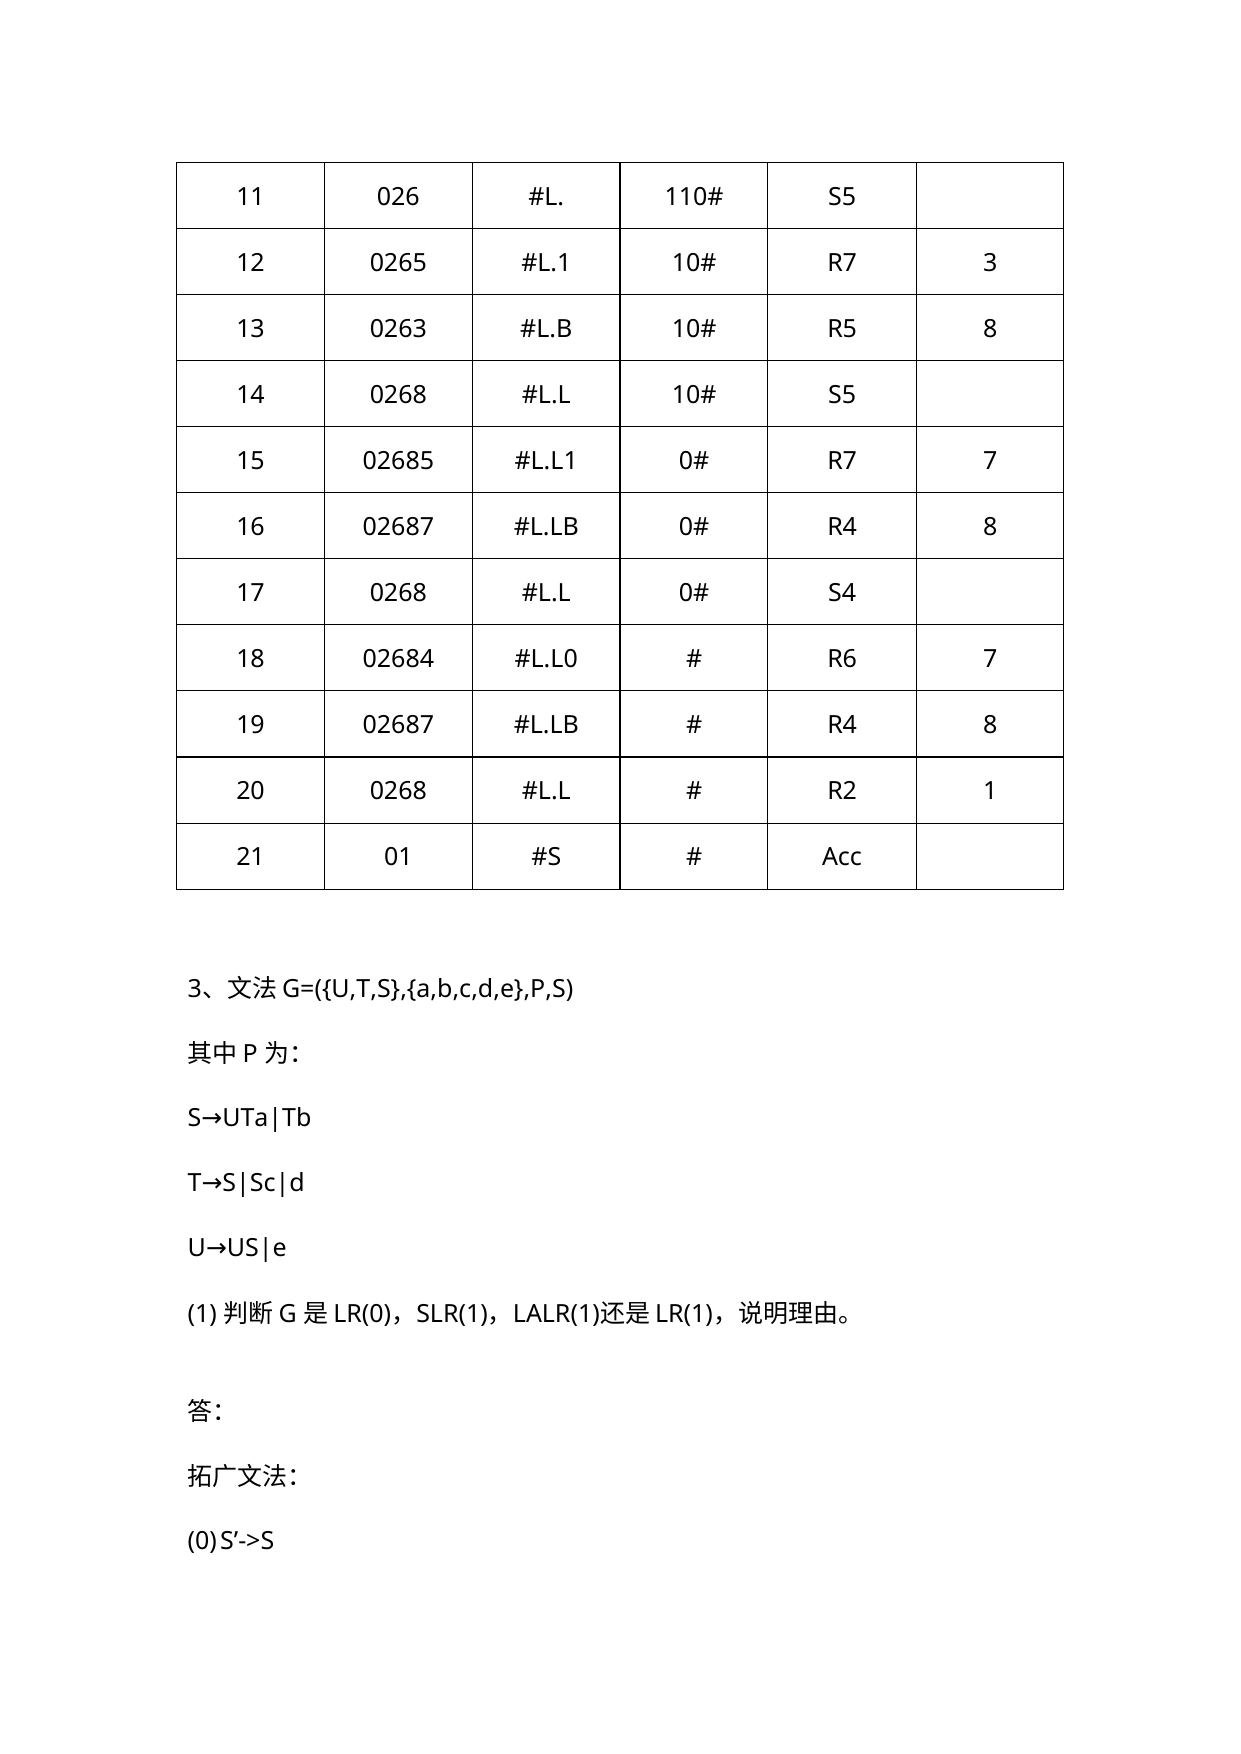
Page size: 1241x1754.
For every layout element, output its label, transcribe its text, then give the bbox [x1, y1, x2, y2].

table_cell 0268 [325, 559, 472, 624]
table_cell R4 [768, 493, 916, 558]
table_cell S5 [768, 361, 916, 426]
table_cell 18 [177, 625, 324, 690]
table_cell 14 [177, 361, 324, 426]
table_cell 17 [177, 559, 324, 624]
table_cell # [621, 758, 767, 822]
table_cell 8 [917, 691, 1063, 756]
table_cell 110# [621, 163, 767, 228]
text S→UTa|Tb [187, 1084, 1053, 1149]
table_cell # [621, 625, 767, 690]
text T→S|Sc|d [187, 1149, 1053, 1214]
table_cell 10# [621, 361, 767, 426]
table_cell 02684 [325, 625, 472, 690]
table_cell #L.L [473, 559, 619, 624]
table_cell R5 [768, 295, 916, 360]
table_cell 1 [917, 758, 1063, 822]
table_cell # [621, 691, 767, 756]
table_cell 16 [177, 493, 324, 558]
table_cell #L.L [473, 361, 619, 426]
table_cell 7 [917, 427, 1063, 492]
table_cell 0# [621, 427, 767, 492]
table_cell 0# [621, 493, 767, 558]
text 其中P 为： [187, 1019, 1053, 1084]
table_cell S4 [768, 559, 916, 624]
table_cell R4 [768, 691, 916, 756]
table_cell #L.L [473, 758, 619, 822]
table_cell 0265 [325, 229, 472, 294]
table_cell 15 [177, 427, 324, 492]
table_cell R7 [768, 427, 916, 492]
table_cell 02687 [325, 493, 472, 558]
table_cell 8 [917, 493, 1063, 558]
table_cell 10# [621, 229, 767, 294]
list 答： [187, 1377, 1053, 1442]
table_cell #L.LB [473, 493, 619, 558]
table_cell 0268 [325, 758, 472, 822]
table_cell 0# [621, 559, 767, 624]
table_cell 10# [621, 295, 767, 360]
table_cell [917, 163, 1063, 228]
table_cell #S [473, 824, 619, 888]
table_cell 02685 [325, 427, 472, 492]
table_cell 02687 [325, 691, 472, 756]
list 判断G 是LR(0)，SLR(1)，LALR(1)还是LR(1)，说明理由。 [187, 1279, 1053, 1344]
table_cell 21 [177, 824, 324, 888]
table_cell 01 [325, 824, 472, 888]
table_cell #L.L1 [473, 427, 619, 492]
text 3、文法G=({U,T,S},{a,b,c,d,e},P,S) [187, 954, 1053, 1019]
table_cell # [621, 824, 767, 888]
table_cell #L.LB [473, 691, 619, 756]
table_cell 8 [917, 295, 1063, 360]
table_cell S5 [768, 163, 916, 228]
table_cell #L.1 [473, 229, 619, 294]
table_cell [917, 824, 1063, 888]
table_cell 12 [177, 229, 324, 294]
table_cell 0263 [325, 295, 472, 360]
table_cell #L.L0 [473, 625, 619, 690]
table_cell [917, 559, 1063, 624]
list S’->S [187, 1507, 1053, 1572]
table_cell 7 [917, 625, 1063, 690]
table_cell #L.B [473, 295, 619, 360]
table_cell 3 [917, 229, 1063, 294]
table_cell R2 [768, 758, 916, 822]
table_cell 0268 [325, 361, 472, 426]
table_cell 13 [177, 295, 324, 360]
table_cell Acc [768, 824, 916, 888]
table_cell [917, 361, 1063, 426]
list 拓广文法： [187, 1442, 1053, 1507]
table_cell R7 [768, 229, 916, 294]
table_cell 026 [325, 163, 472, 228]
table_cell R6 [768, 625, 916, 690]
table_cell 11 [177, 163, 324, 228]
table_cell #L. [473, 163, 619, 228]
text U→US|e [187, 1214, 1053, 1279]
table_cell 19 [177, 691, 324, 756]
table_cell 20 [177, 758, 324, 822]
